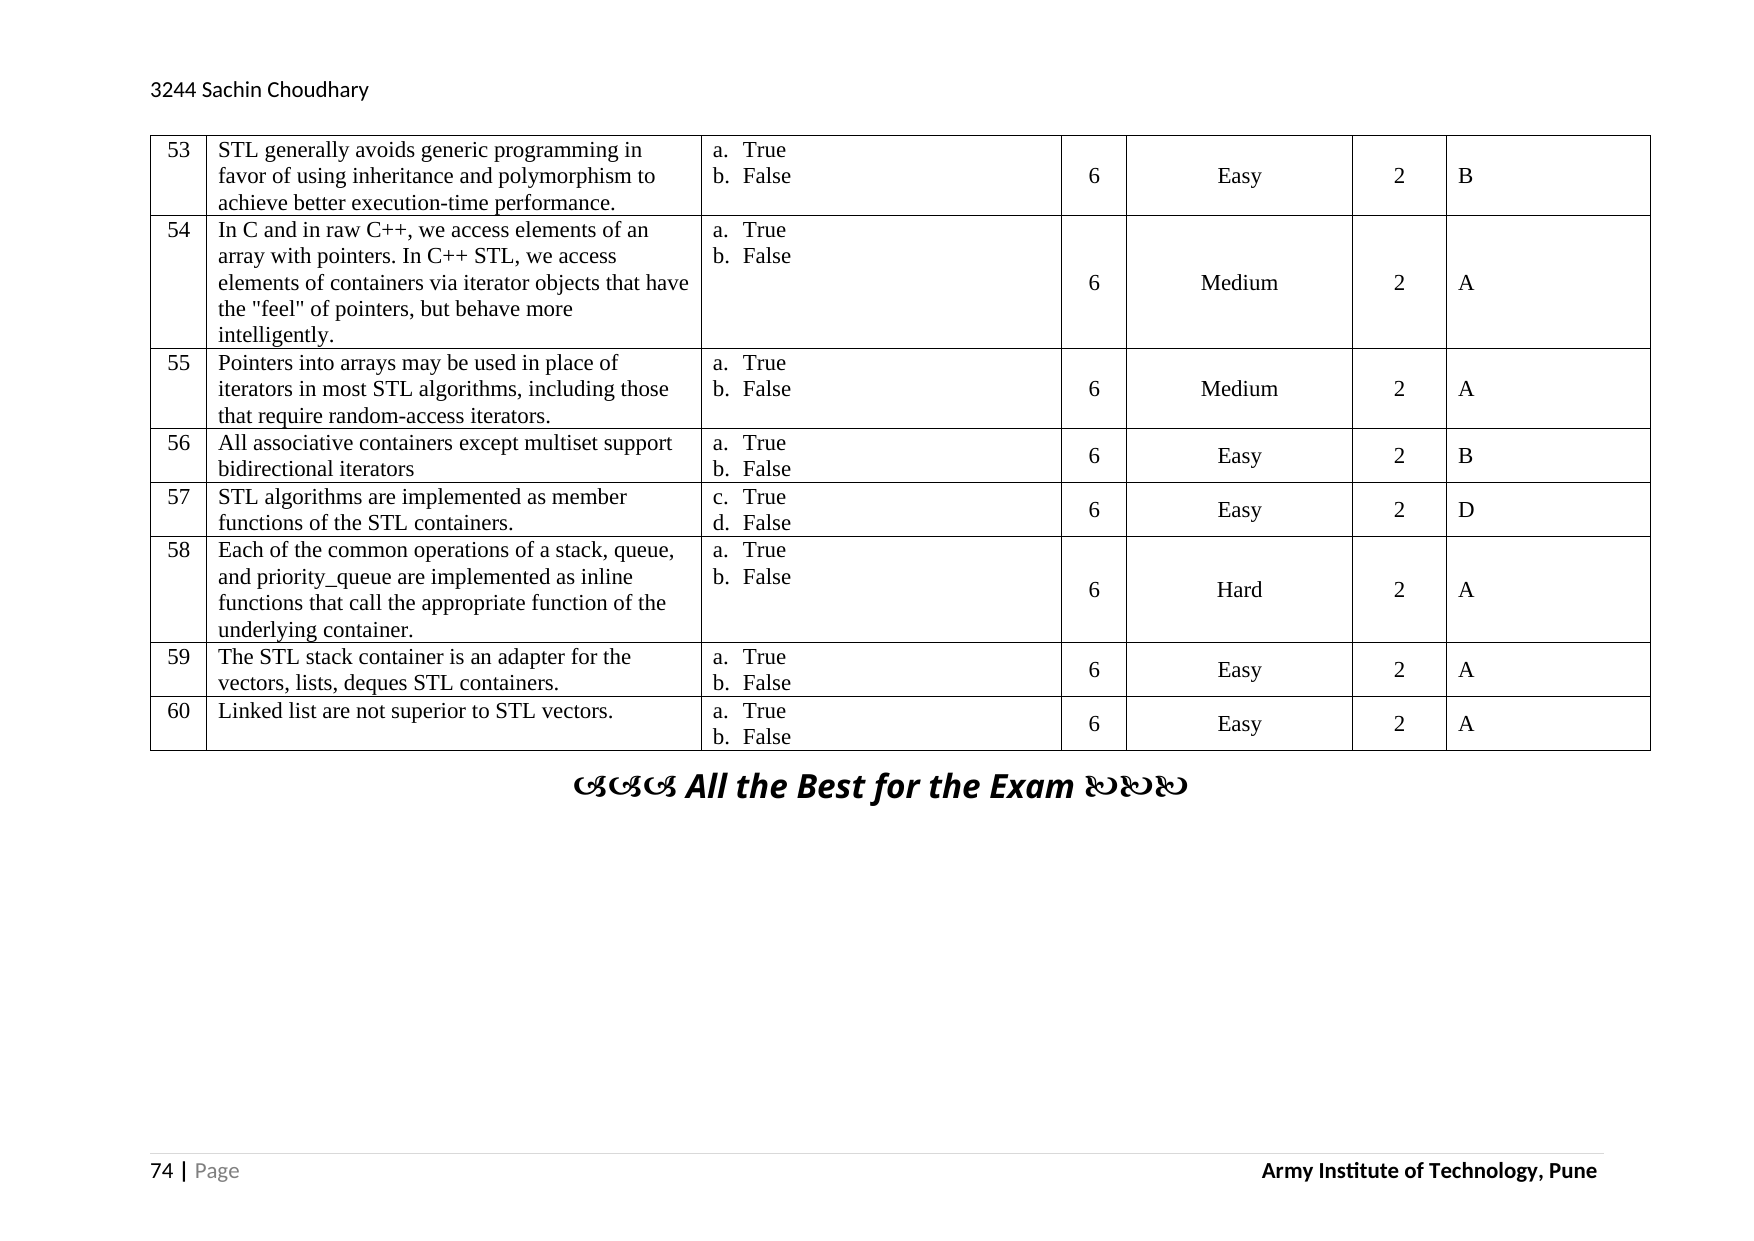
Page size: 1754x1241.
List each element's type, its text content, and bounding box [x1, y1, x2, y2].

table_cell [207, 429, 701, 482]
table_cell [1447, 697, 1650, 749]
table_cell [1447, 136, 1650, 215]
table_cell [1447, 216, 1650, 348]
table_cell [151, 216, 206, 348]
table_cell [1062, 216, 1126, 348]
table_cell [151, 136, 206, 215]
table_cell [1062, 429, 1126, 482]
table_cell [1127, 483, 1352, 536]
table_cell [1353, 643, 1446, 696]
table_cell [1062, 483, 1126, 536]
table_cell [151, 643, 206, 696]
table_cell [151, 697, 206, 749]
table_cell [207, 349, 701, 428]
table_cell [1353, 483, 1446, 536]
text 🙦🙦🙦 All the Best for the Exam 🙤🙤🙤 [150, 763, 1604, 808]
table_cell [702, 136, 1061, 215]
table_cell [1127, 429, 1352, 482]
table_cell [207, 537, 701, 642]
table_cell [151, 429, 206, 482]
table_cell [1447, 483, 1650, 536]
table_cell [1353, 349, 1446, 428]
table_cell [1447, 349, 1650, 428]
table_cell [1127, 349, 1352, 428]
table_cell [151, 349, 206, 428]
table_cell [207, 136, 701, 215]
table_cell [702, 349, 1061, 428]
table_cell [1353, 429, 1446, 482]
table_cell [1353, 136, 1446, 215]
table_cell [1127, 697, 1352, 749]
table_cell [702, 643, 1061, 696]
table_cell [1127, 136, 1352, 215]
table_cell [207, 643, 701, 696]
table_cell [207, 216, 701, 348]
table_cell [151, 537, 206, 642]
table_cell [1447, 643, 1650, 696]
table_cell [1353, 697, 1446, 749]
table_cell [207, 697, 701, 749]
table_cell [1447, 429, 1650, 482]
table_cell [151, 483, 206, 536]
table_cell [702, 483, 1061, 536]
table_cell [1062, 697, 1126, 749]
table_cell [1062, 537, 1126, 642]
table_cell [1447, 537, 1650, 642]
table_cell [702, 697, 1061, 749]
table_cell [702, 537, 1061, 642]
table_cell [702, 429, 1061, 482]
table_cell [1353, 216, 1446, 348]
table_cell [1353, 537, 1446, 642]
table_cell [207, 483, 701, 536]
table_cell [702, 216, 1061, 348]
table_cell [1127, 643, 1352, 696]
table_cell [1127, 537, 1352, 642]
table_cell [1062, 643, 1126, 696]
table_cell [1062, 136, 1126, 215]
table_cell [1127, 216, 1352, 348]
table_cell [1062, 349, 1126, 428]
